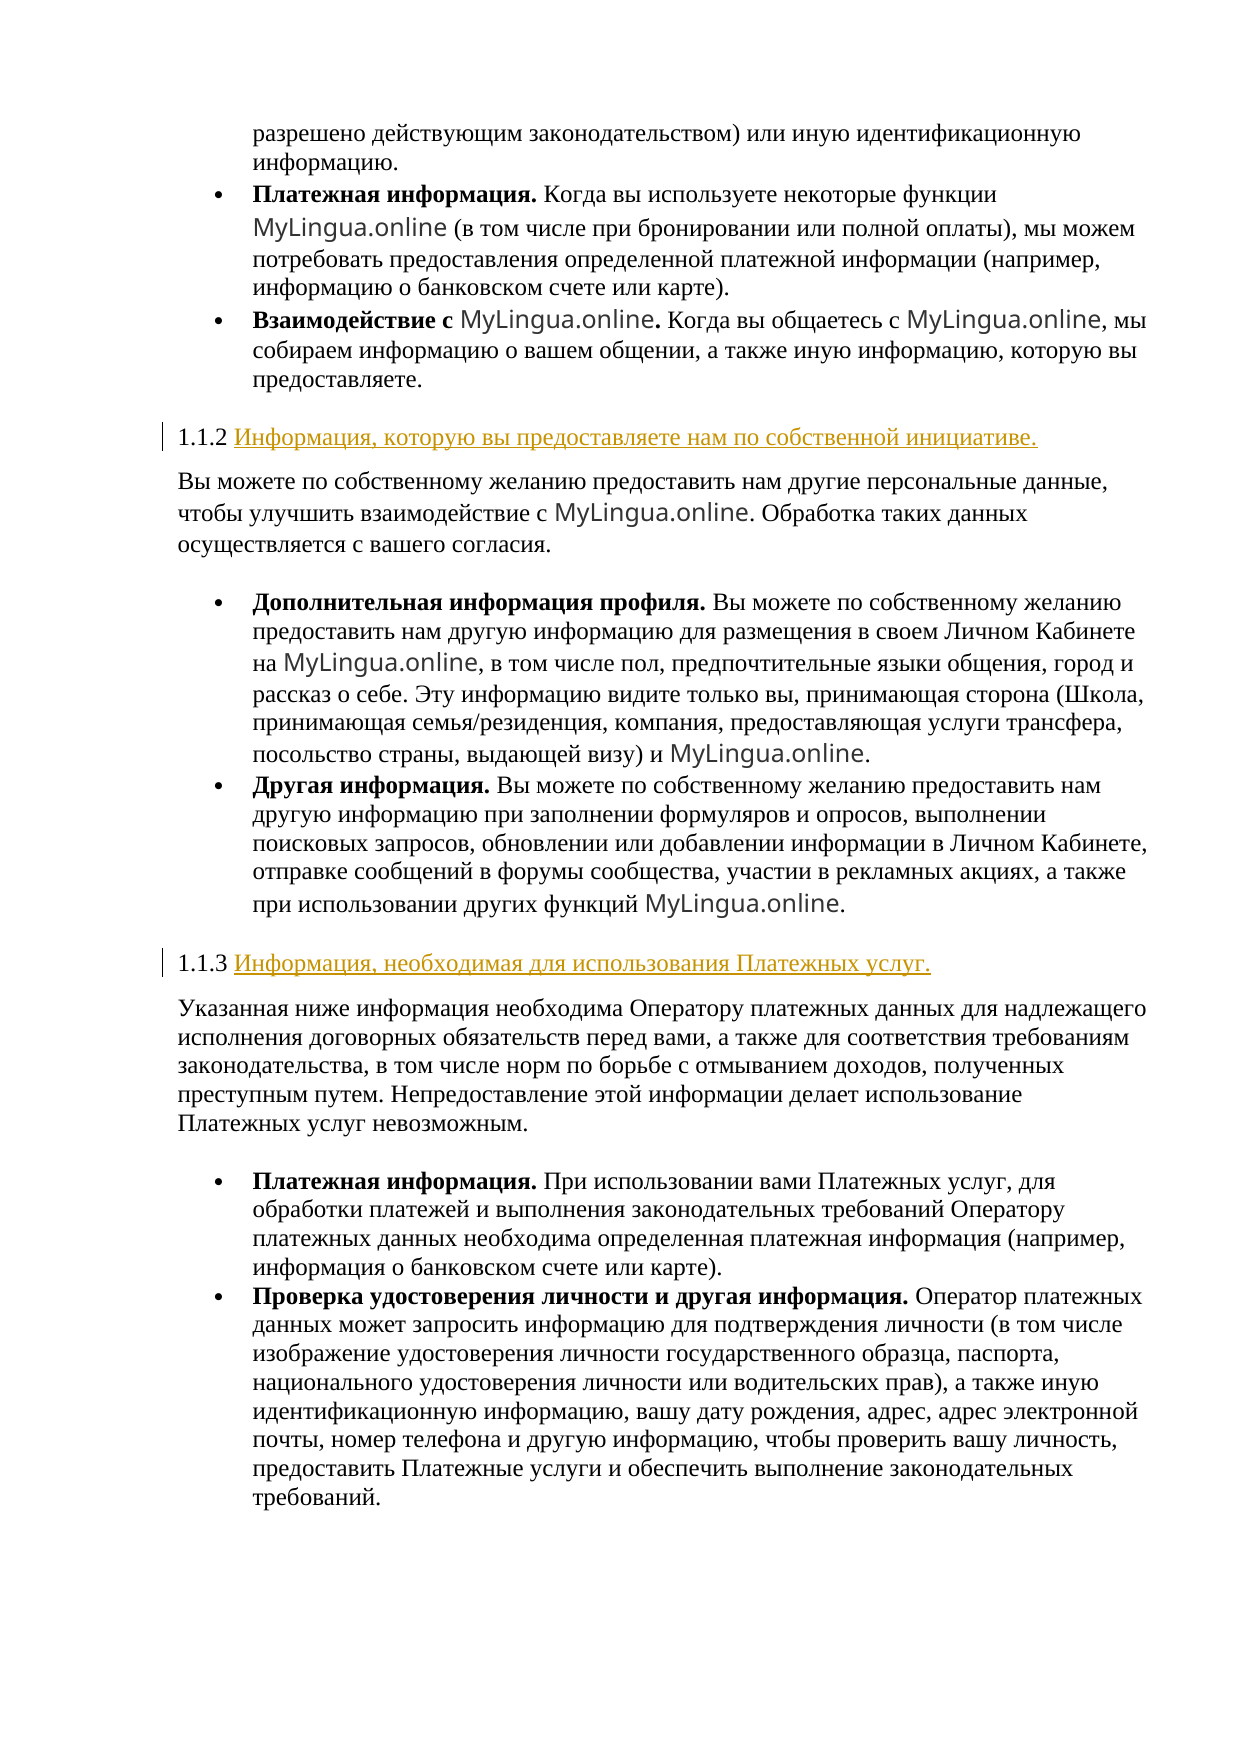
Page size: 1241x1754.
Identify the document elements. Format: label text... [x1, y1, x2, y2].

list Проверка удостоверения личности и другая информация. Оператор платежных данных может запросить информацию для подтверждения личности (в том числе изображение удостоверения личности государственного образца, паспорта, национального удостоверения личности или водительских прав), а также иную идентификационную информацию, вашу дату рождения, адрес, адрес электронной почты, номер телефона и другую информацию, чтобы проверить вашу личность, предоставить Платежные услуги и обеспечить выполнение законодательных требований. [215, 1281, 1152, 1511]
text Указанная ниже информация необходима Оператору платежных данных для надлежащего исполнения договорных обязательств перед вами, а также для соответствия требованиям законодательства, в том числе норм по борьбе с отмыванием доходов, полученных преступным путем. Непредоставление этой информации делает использование Платежных услуг невозможным. [177, 993, 1152, 1137]
list Платежная информация. При использовании вами Платежных услуг, для обработки платежей и выполнения законодательных требований Оператору платежных данных необходима определенная платежная информация (например, информация о банковском счете или карте). [215, 1166, 1152, 1281]
list Платежная информация. Когда вы используете некоторые функции MyLingua.online (в том числе при бронировании или полной оплаты), мы можем потребовать предоставления определенной платежной информации (например, информацию о банковском счете или карте). [215, 176, 1152, 301]
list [215, 118, 1152, 176]
list Другая информация. Вы можете по собственному желанию предоставить нам другую информацию при заполнении формуляров и опросов, выполнении поисковых запросов, обновлении или добавлении информации в Личном Кабинете, отправке сообщений в форумы сообщества, участии в рекламных акциях, а также при использовании других функций MyLingua.online. [215, 770, 1152, 919]
list Взаимодействие с MyLingua.online. Когда вы общаетесь с MyLingua.online, мы собираем информацию о вашем общении, а также иную информацию, которую вы предоставляете. [215, 301, 1152, 393]
text 1.1.3 [177, 948, 1152, 977]
text Вы можете по собственному желанию предоставить нам другие персональные данные, чтобы улучшить взаимодействие с MyLingua.online. Обработка таких данных осуществляется с вашего согласия. [177, 466, 1152, 558]
list Дополнительная информация профиля. Вы можете по собственному желанию предоставить нам другую информацию для размещения в своем Личном Кабинете на MyLingua.online, в том числе пол, предпочтительные языки общения, город и рассказ о себе. Эту информацию видите только вы, принимающая сторона (Школа, принимающая семья/резиденция, компания, предоставляющая услуги трансфера, посольство страны, выдающей визу) и MyLingua.online. [215, 587, 1152, 770]
text 1.1.2 [177, 422, 1152, 451]
